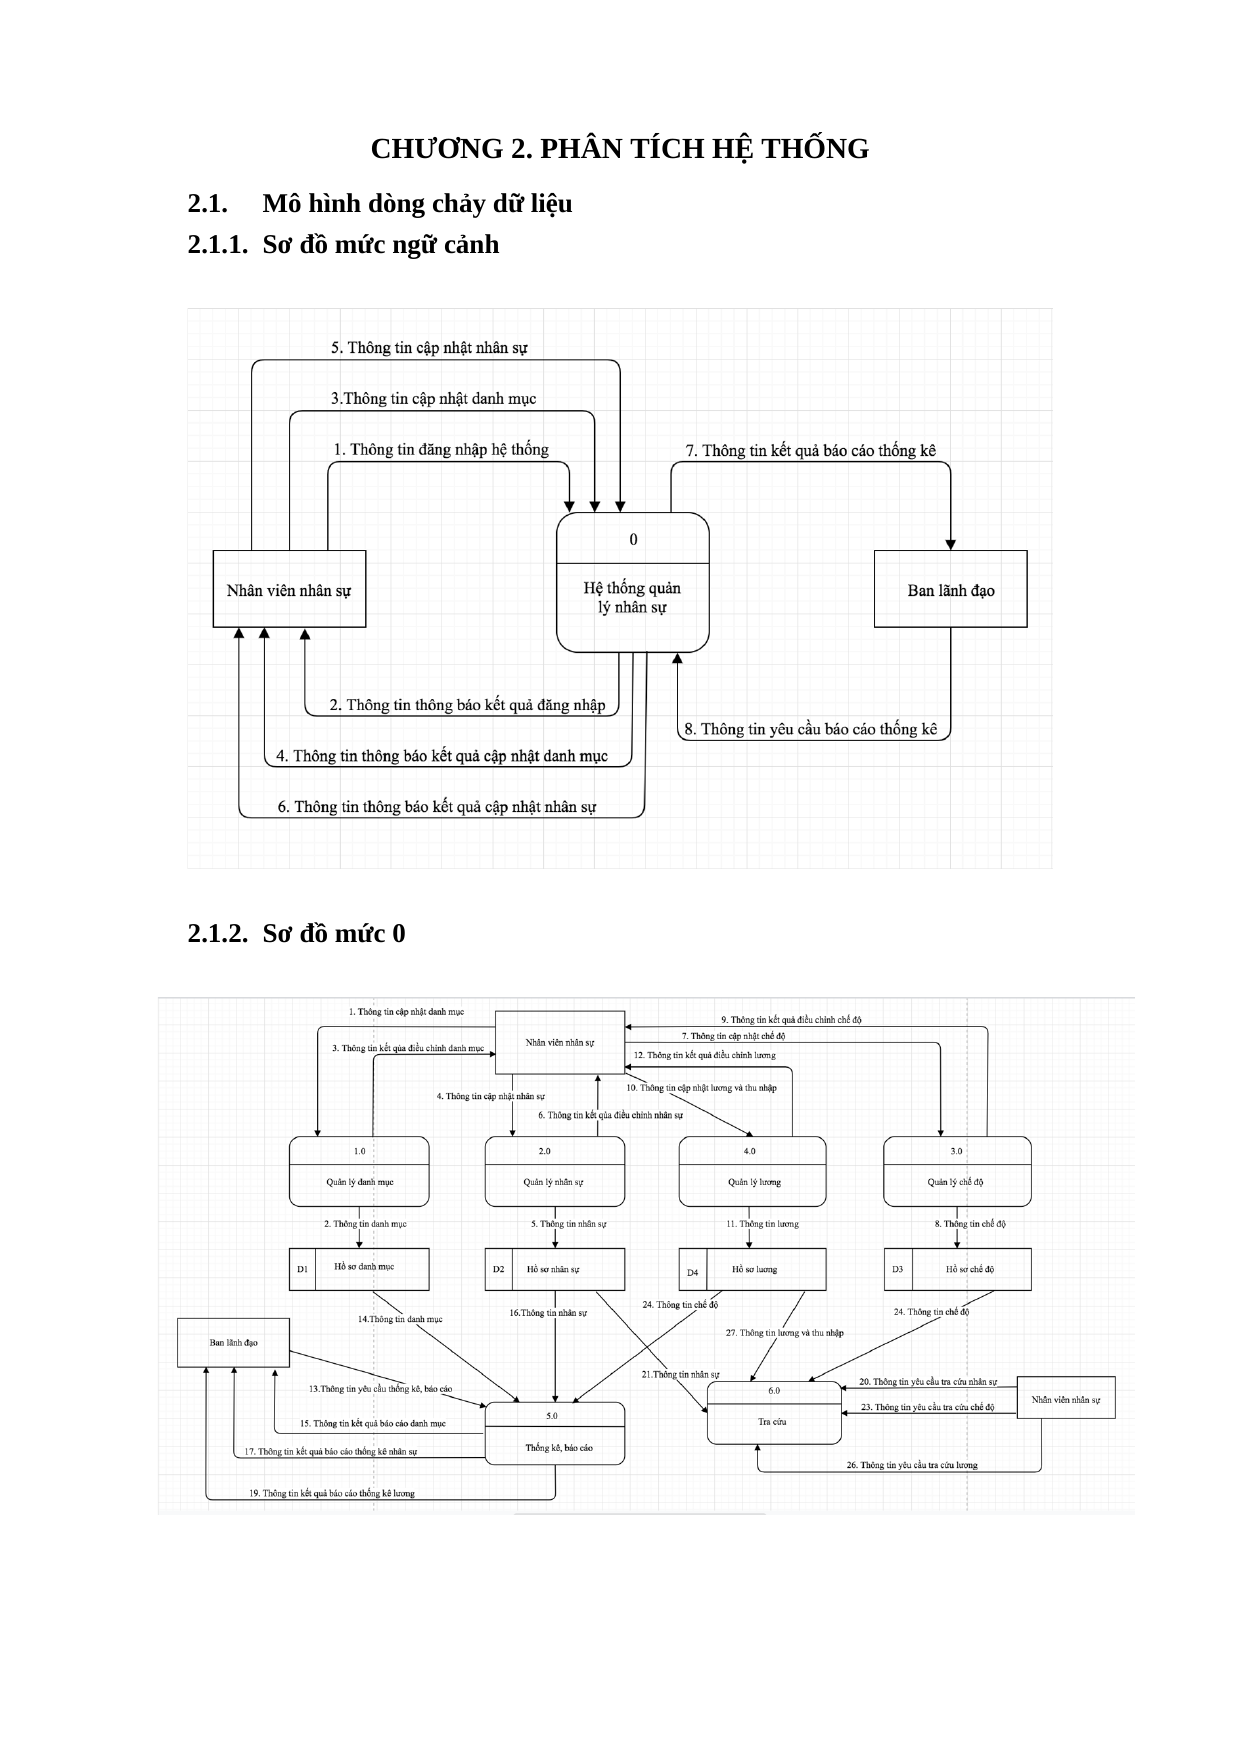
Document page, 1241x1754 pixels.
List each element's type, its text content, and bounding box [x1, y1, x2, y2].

picture [157, 997, 1135, 1515]
picture [187, 308, 1053, 869]
text CHƯƠNG 2. PHÂN TÍCH HỆ THỐNG [187, 131, 1053, 165]
list Sơ đồ mức 0 [187, 917, 1053, 948]
list Sơ đồ mức ngữ cảnh [187, 228, 1053, 259]
list Mô hình dòng chảy dữ liệu [187, 187, 1053, 218]
